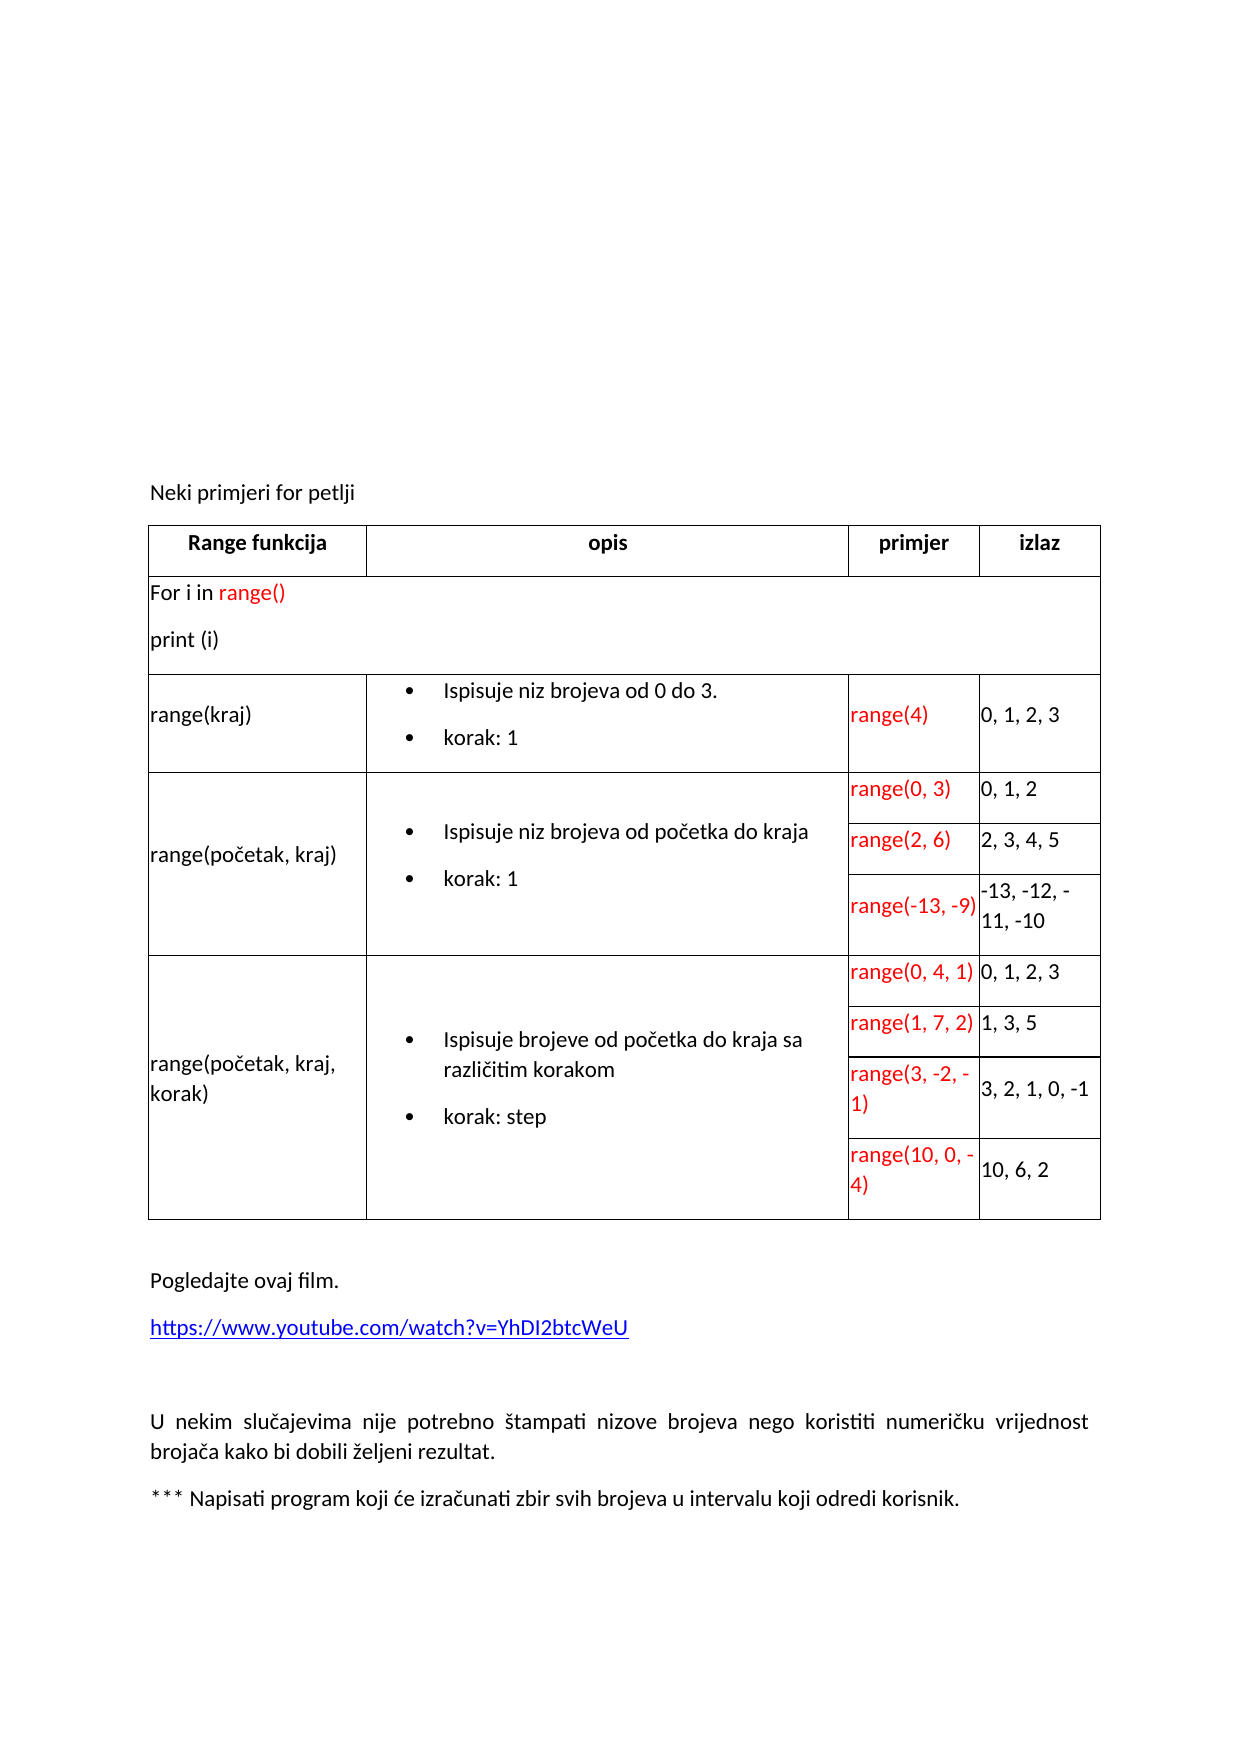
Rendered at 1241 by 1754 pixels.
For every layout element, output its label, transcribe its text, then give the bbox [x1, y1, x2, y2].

table_cell Ispisuje niz brojeva od 0 do 3. korak: 1 [367, 675, 848, 772]
table_cell -13, -12, -11, -10 [980, 875, 1100, 954]
table_cell range(3, -2, -1) [849, 1058, 979, 1138]
table_cell 10, 6, 2 [980, 1139, 1100, 1219]
table_cell range(-13, -9) [849, 875, 979, 954]
table_cell range(4) [849, 675, 979, 772]
text U nekim slučajevima nije potrebno štampati nizove brojeva nego koristiti numeričku vrijednost brojača kako bi dobili željeni rezultat. [150, 1407, 1090, 1466]
text Neki primjeri for petlji [150, 478, 1090, 506]
table_header opis [367, 526, 848, 576]
table_cell Ispisuje niz brojeva od početka do kraja korak: 1 [367, 773, 848, 954]
table_cell 1, 3, 5 [980, 1007, 1100, 1056]
table_cell 0, 1, 2, 3 [980, 675, 1100, 772]
table_cell range(početak, kraj) [149, 773, 366, 954]
table_cell For i in range() print (i) [149, 577, 1100, 674]
table_cell 2, 3, 4, 5 [980, 824, 1100, 873]
text https://www.youtube.com/watch?v=YhDI2btcWeU [150, 1313, 1090, 1342]
table_cell range(kraj) [149, 675, 366, 772]
table_cell range(2, 6) [849, 824, 979, 873]
text *** Napisati program koji će izračunati zbir svih brojeva u intervalu koji odredi korisnik. [150, 1484, 1090, 1512]
table_cell range(10, 0, -4) [849, 1139, 979, 1219]
table_cell range(početak, kraj, korak) [149, 956, 366, 1219]
table_cell 3, 2, 1, 0, -1 [980, 1058, 1100, 1138]
table_cell range(0, 4, 1) [849, 956, 979, 1006]
table_cell range(0, 3) [849, 773, 979, 822]
table_cell 0, 1, 2, 3 [980, 956, 1100, 1006]
table_header Range funkcija [149, 526, 366, 576]
table_cell range(1, 7, 2) [849, 1007, 979, 1056]
table_header izlaz [980, 526, 1100, 576]
table_cell Ispisuje brojeve od početka do kraja sa različitim korakom korak: step [367, 956, 848, 1219]
table_cell 0, 1, 2 [980, 773, 1100, 822]
table_header primjer [849, 526, 979, 576]
text Pogledajte ovaj film. [150, 1267, 1090, 1295]
